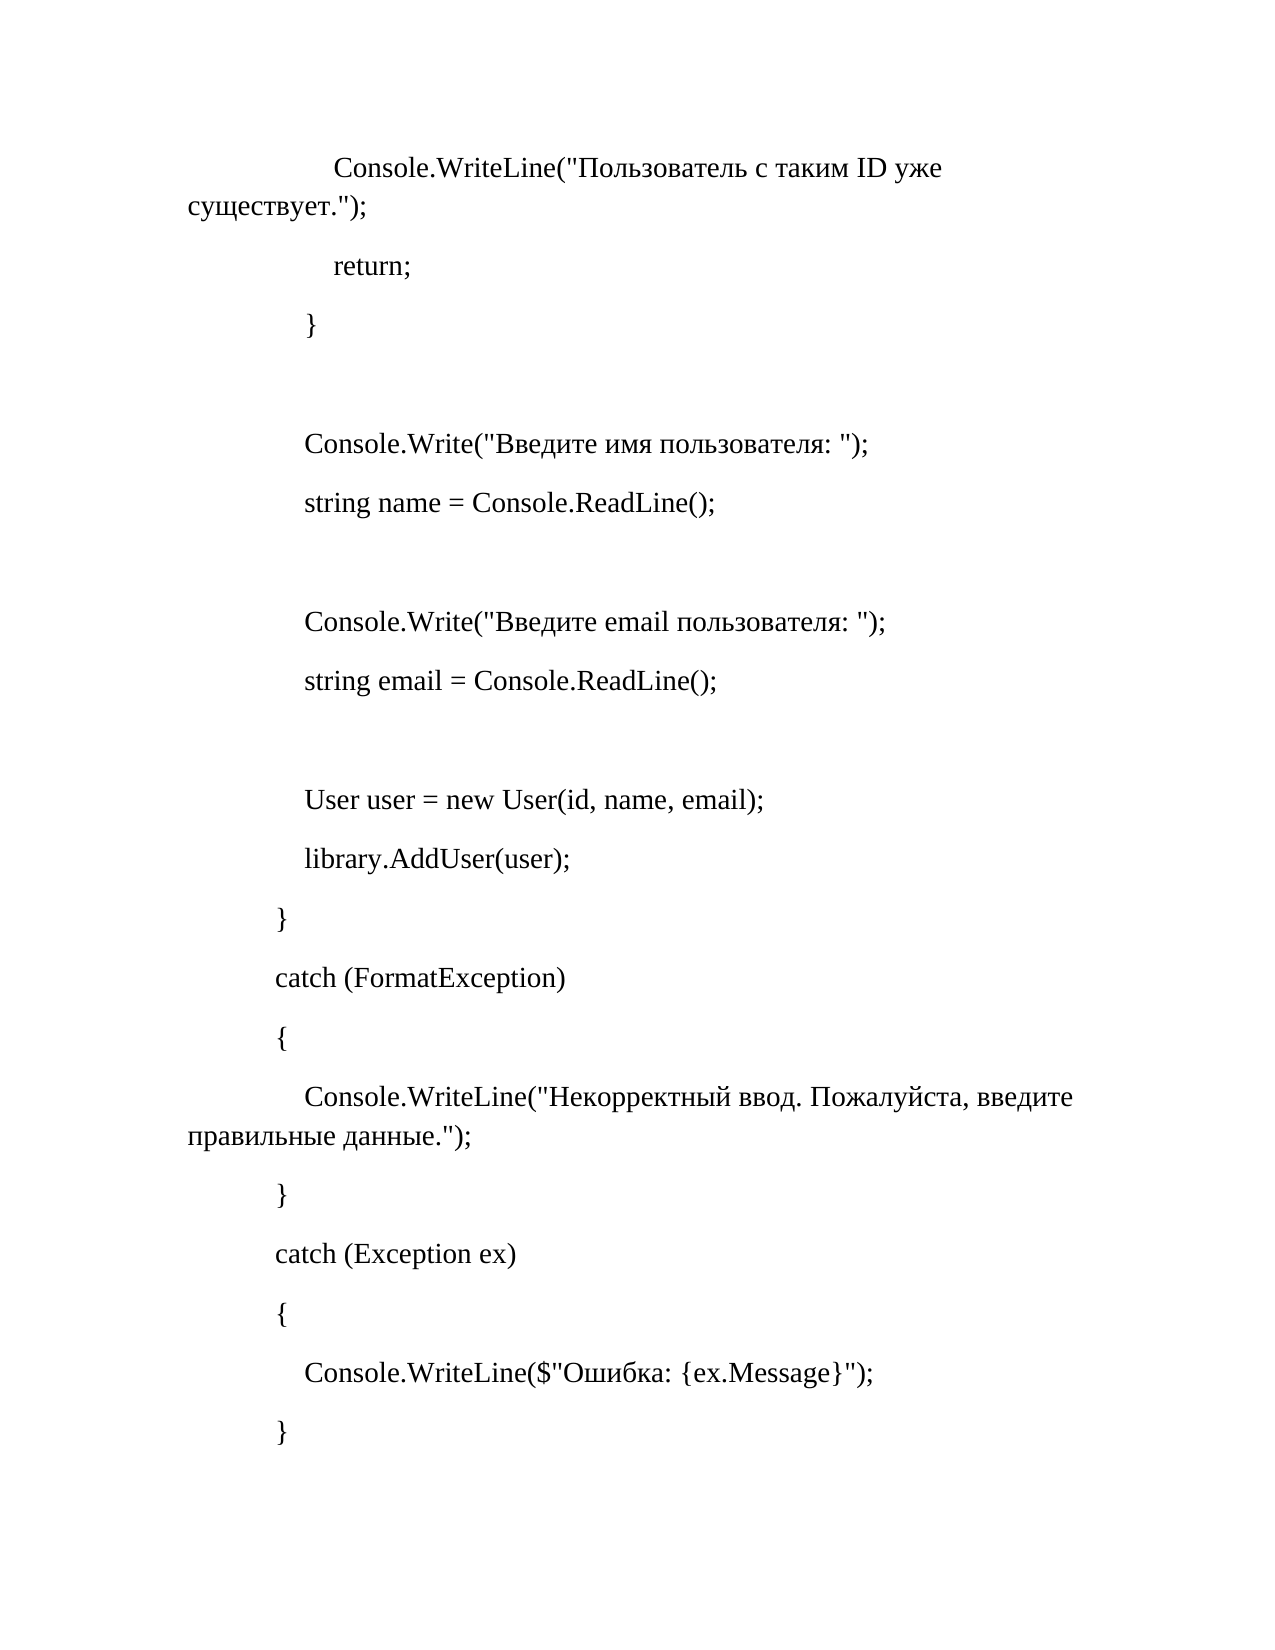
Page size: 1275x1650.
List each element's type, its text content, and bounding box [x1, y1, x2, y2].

text } [187, 1414, 1087, 1448]
text { [187, 1296, 1087, 1329]
text string name = Console.ReadLine(); [187, 485, 1087, 519]
text Console.WriteLine("Пользователь с таким ID уже существует."); [187, 150, 1087, 222]
text } [187, 1177, 1087, 1211]
text string email = Console.ReadLine(); [187, 663, 1087, 697]
text return; [187, 248, 1087, 281]
text catch (FormatException) [187, 960, 1087, 994]
text { [187, 1020, 1087, 1053]
text Console.Write("Введите имя пользователя: "); [187, 426, 1087, 459]
text User user = new User(id, name, email); [187, 782, 1087, 816]
text library.AddUser(user); [187, 842, 1087, 875]
text } [187, 901, 1087, 934]
text catch (Exception ex) [187, 1236, 1087, 1270]
text Console.WriteLine($"Ошибка: {ex.Message}"); [187, 1355, 1087, 1389]
text } [187, 307, 1087, 341]
text Console.WriteLine("Некорректный ввод. Пожалуйста, введите правильные данные."); [187, 1079, 1087, 1151]
text Console.Write("Введите email пользователя: "); [187, 604, 1087, 638]
